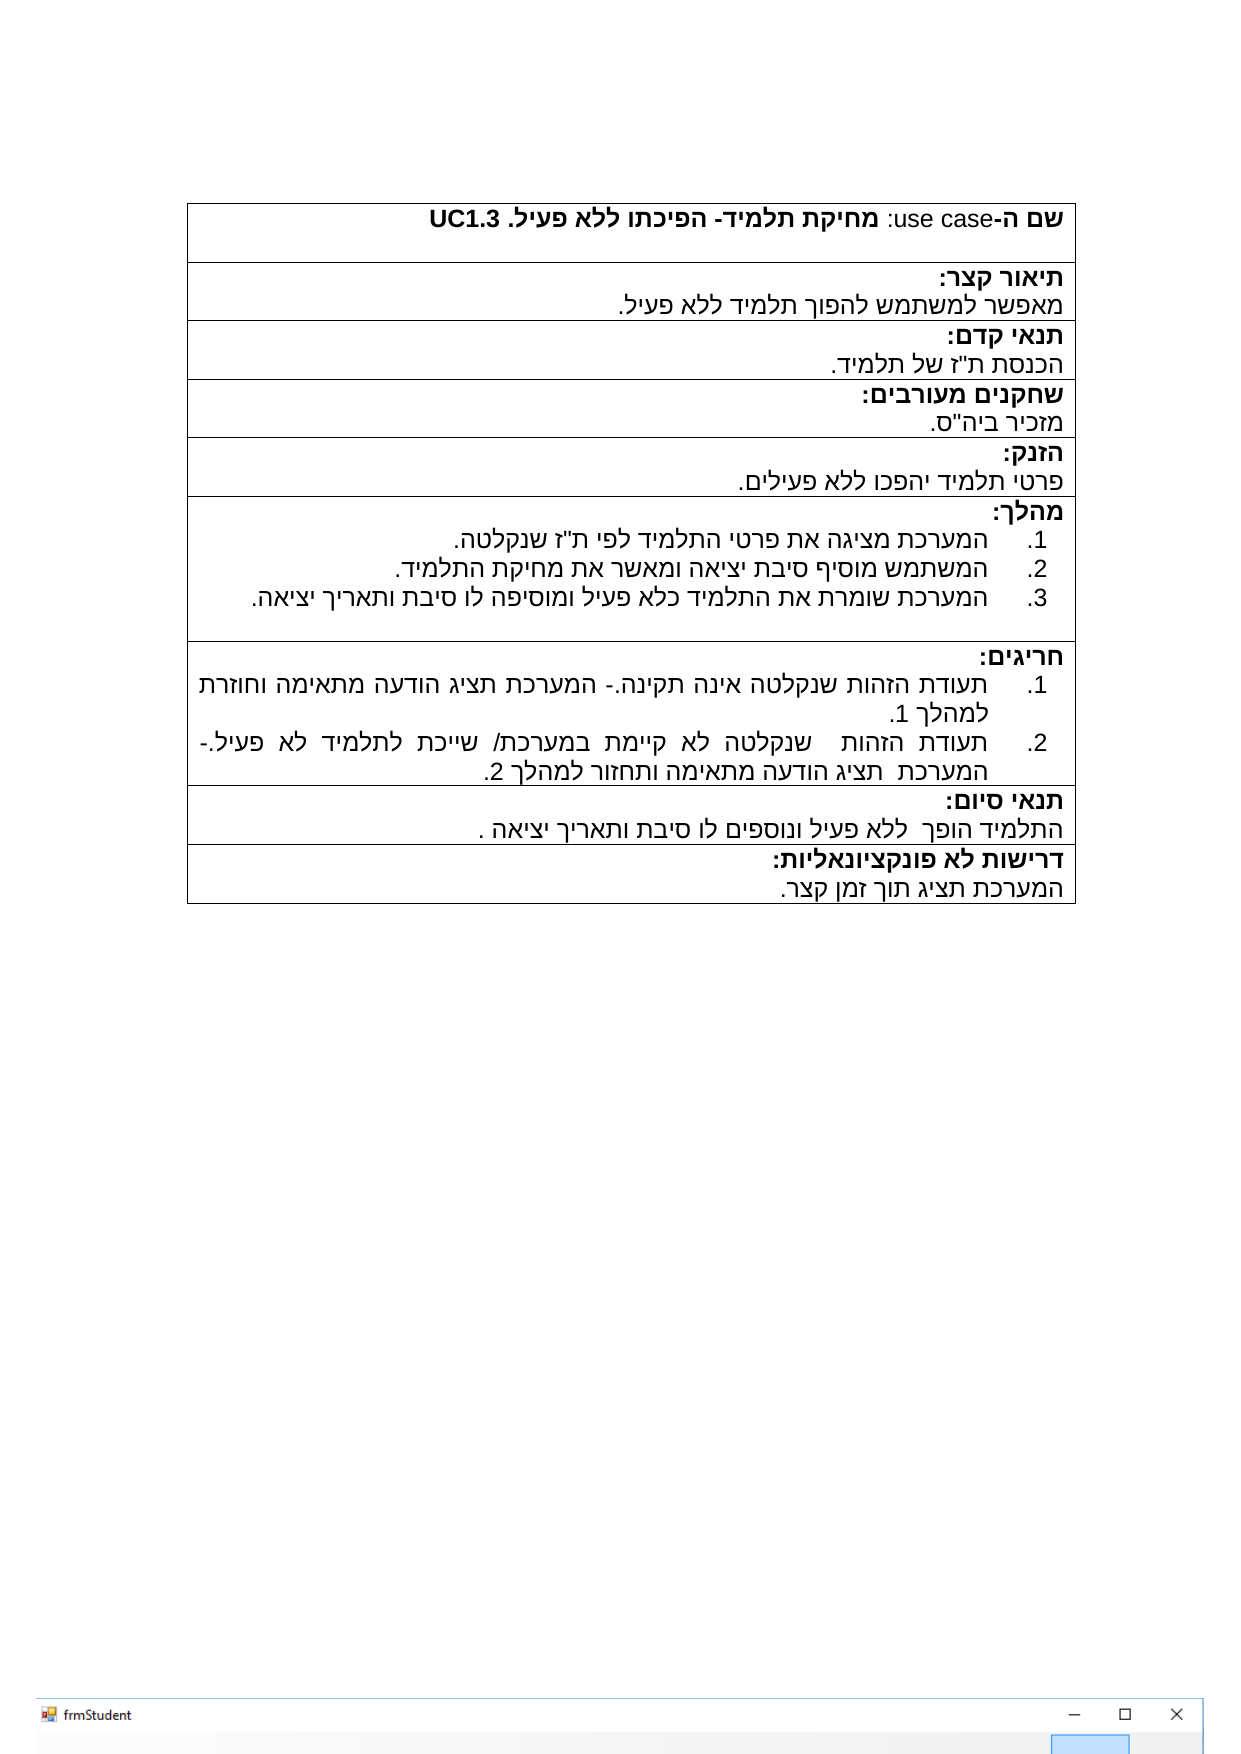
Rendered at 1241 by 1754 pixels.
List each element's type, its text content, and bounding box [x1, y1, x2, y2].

table_cell מהלך: המערכת מציגה את פרטי התלמיד לפי ת"ז שנקלטה. המשתמש מוסיף סיבת יציאה ומאשר את מחיקת התלמיד. המערכת שומרת את התלמיד כלא פעיל ומוסיפה לו סיבת ותאריך יציאה. [188, 497, 1075, 641]
table_cell תנאי קדם: הכנסת ת"ז של תלמיד. [188, 321, 1075, 379]
table_cell תיאור קצר: מאפשר למשתמש להפוך תלמיד ללא פעיל. [188, 263, 1075, 320]
table_cell חריגים: תעודת הזהות שנקלטה אינה תקינה.- המערכת תציג הודעה מתאימה וחוזרת למהלך 1. תעודת הזהות שנקלטה לא קיימת במערכת/ שייכת לתלמיד לא פעיל.- המערכת תציג הודעה מתאימה ותחזור למהלך 2. [188, 642, 1075, 785]
table_cell תנאי סיום: התלמיד הופך ללא פעיל ונוספים לו סיבת ותאריך יציאה . [188, 786, 1075, 844]
table_header שם ה-use case: מחיקת תלמיד- הפיכתו ללא פעיל. UC1.3 [188, 204, 1075, 262]
table_cell שחקנים מעורבים: מזכיר ביה"ס. [188, 380, 1075, 437]
table_cell הזנק: פרטי תלמיד יהפכו ללא פעילים. [188, 438, 1075, 496]
table_cell דרישות לא פונקציונאליות: המערכת תציג תוך זמן קצר. [188, 845, 1075, 902]
picture [35, 1698, 1204, 1754]
